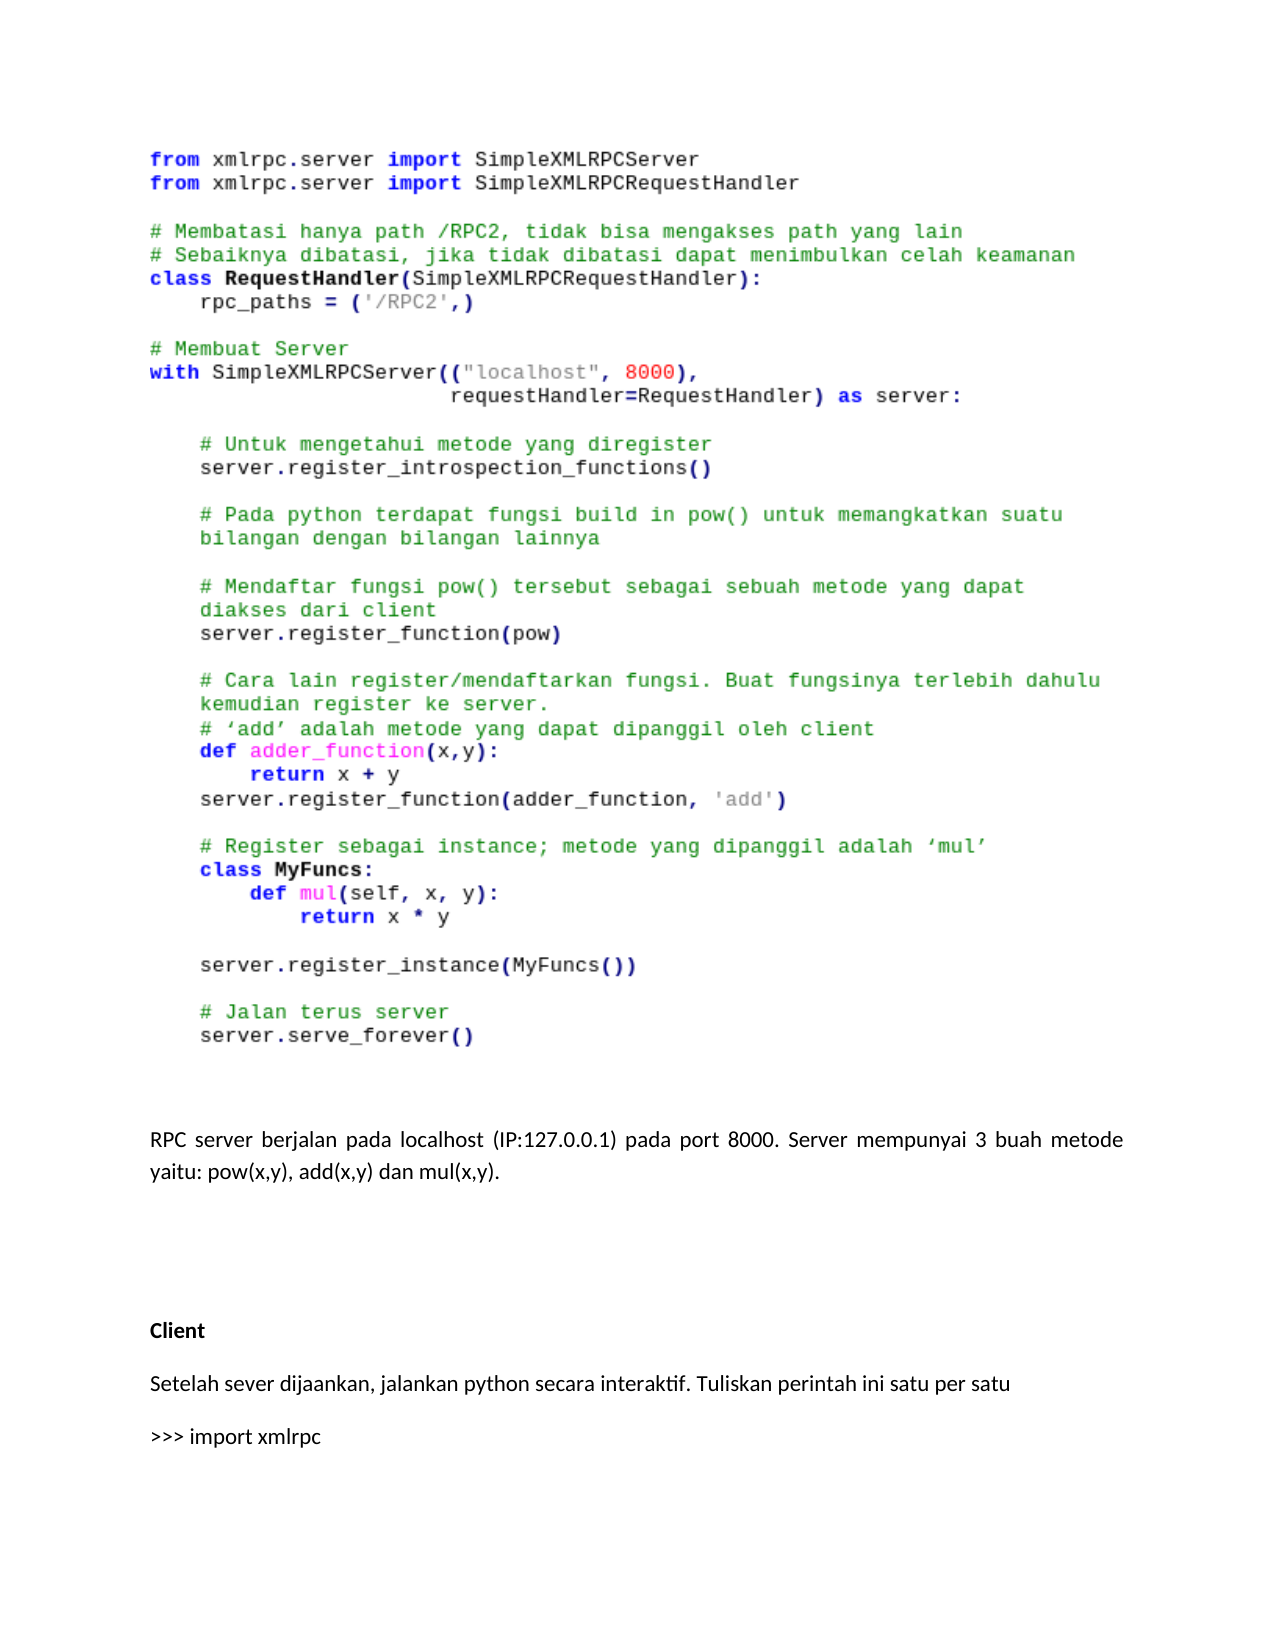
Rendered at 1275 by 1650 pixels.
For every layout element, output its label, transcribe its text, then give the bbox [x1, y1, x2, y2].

text RPC server berjalan pada localhost (IP:127.0.0.1) pada port 8000. Server mempunyai 3 buah metode yaitu: pow(x,y), add(x,y) dan mul(x,y). [150, 1125, 1125, 1185]
text Setelah sever dijaankan, jalankan python secara interaktif. Tuliskan perintah ini satu per satu [150, 1369, 1125, 1397]
text Client [150, 1316, 1125, 1344]
text >>> import xmlrpc [150, 1422, 1125, 1450]
